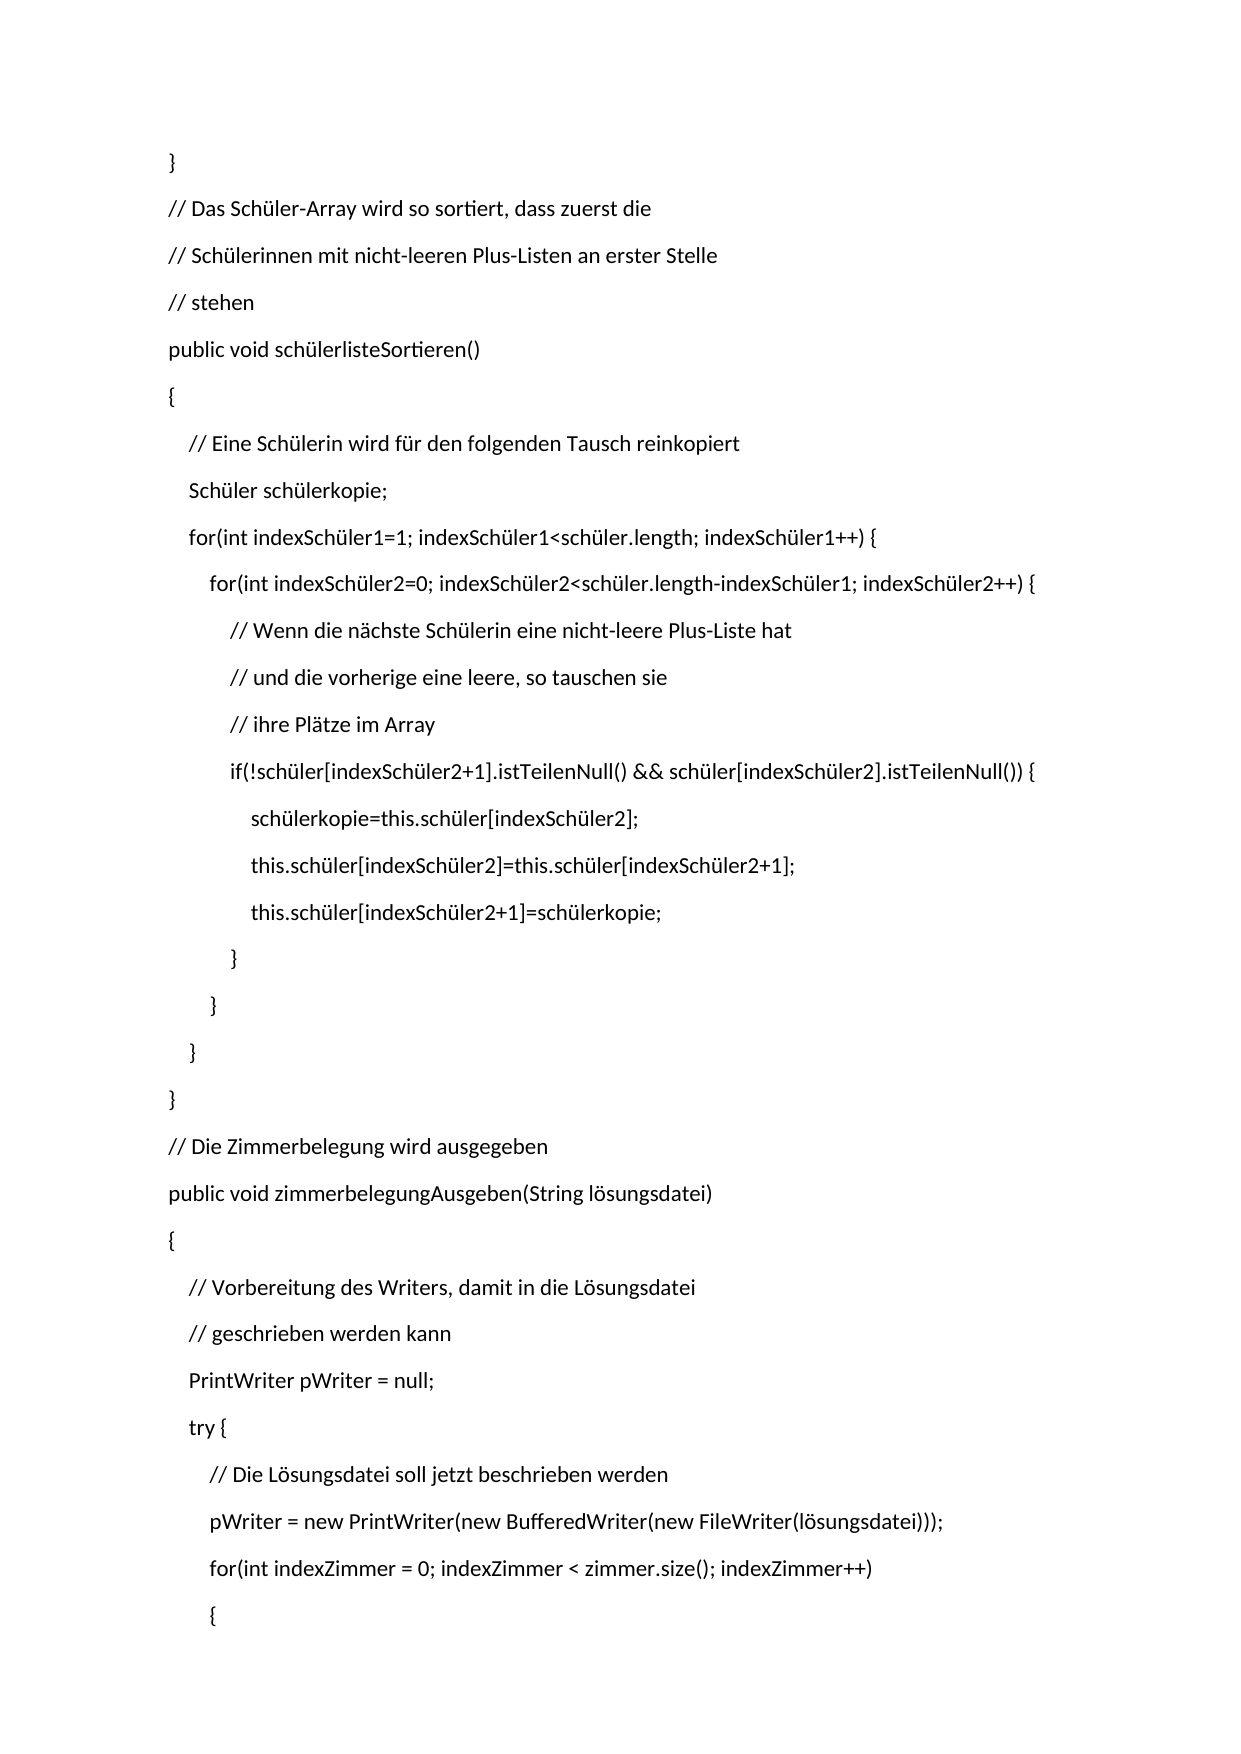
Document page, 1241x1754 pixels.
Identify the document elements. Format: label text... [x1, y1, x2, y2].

text if(!schüler[indexSchüler2+1].istTeilenNull() && schüler[indexSchüler2].istTeilenNull()) { [148, 757, 1093, 785]
text // ihre Plätze im Array [148, 710, 1093, 738]
text } [148, 148, 1093, 176]
text // und die vorherige eine leere, so tauschen sie [148, 663, 1093, 691]
text schülerkopie=this.schüler[indexSchüler2]; [148, 804, 1093, 832]
text // geschrieben werden kann [148, 1319, 1093, 1347]
text for(int indexSchüler2=0; indexSchüler2<schüler.length-indexSchüler1; indexSchüler2++) { [148, 569, 1093, 597]
text public void schülerlisteSortieren() [148, 335, 1093, 363]
text pWriter = new PrintWriter(new BufferedWriter(new FileWriter(lösungsdatei))); [148, 1507, 1093, 1535]
text } [148, 991, 1093, 1019]
text // Vorbereitung des Writers, damit in die Lösungsdatei [148, 1273, 1093, 1301]
text } [148, 944, 1093, 972]
text // Das Schüler-Array wird so sortiert, dass zuerst die [148, 194, 1093, 222]
text // Die Zimmerbelegung wird ausgegeben [148, 1132, 1093, 1160]
text { [148, 1601, 1093, 1629]
text PrintWriter pWriter = null; [148, 1366, 1093, 1394]
text { [148, 382, 1093, 410]
text // Die Lösungsdatei soll jetzt beschrieben werden [148, 1460, 1093, 1488]
text } [148, 1085, 1093, 1113]
text this.schüler[indexSchüler2+1]=schülerkopie; [148, 898, 1093, 926]
text // Wenn die nächste Schülerin eine nicht-leere Plus-Liste hat [148, 616, 1093, 644]
text // Schülerinnen mit nicht-leeren Plus-Listen an erster Stelle [148, 241, 1093, 269]
text for(int indexZimmer = 0; indexZimmer < zimmer.size(); indexZimmer++) [148, 1554, 1093, 1582]
text try { [148, 1413, 1093, 1441]
text { [148, 1226, 1093, 1254]
text } [148, 1038, 1093, 1066]
text this.schüler[indexSchüler2]=this.schüler[indexSchüler2+1]; [148, 851, 1093, 879]
text for(int indexSchüler1=1; indexSchüler1<schüler.length; indexSchüler1++) { [148, 523, 1093, 551]
text // stehen [148, 288, 1093, 316]
text Schüler schülerkopie; [148, 476, 1093, 504]
text // Eine Schülerin wird für den folgenden Tausch reinkopiert [148, 429, 1093, 457]
text public void zimmerbelegungAusgeben(String lösungsdatei) [148, 1179, 1093, 1207]
